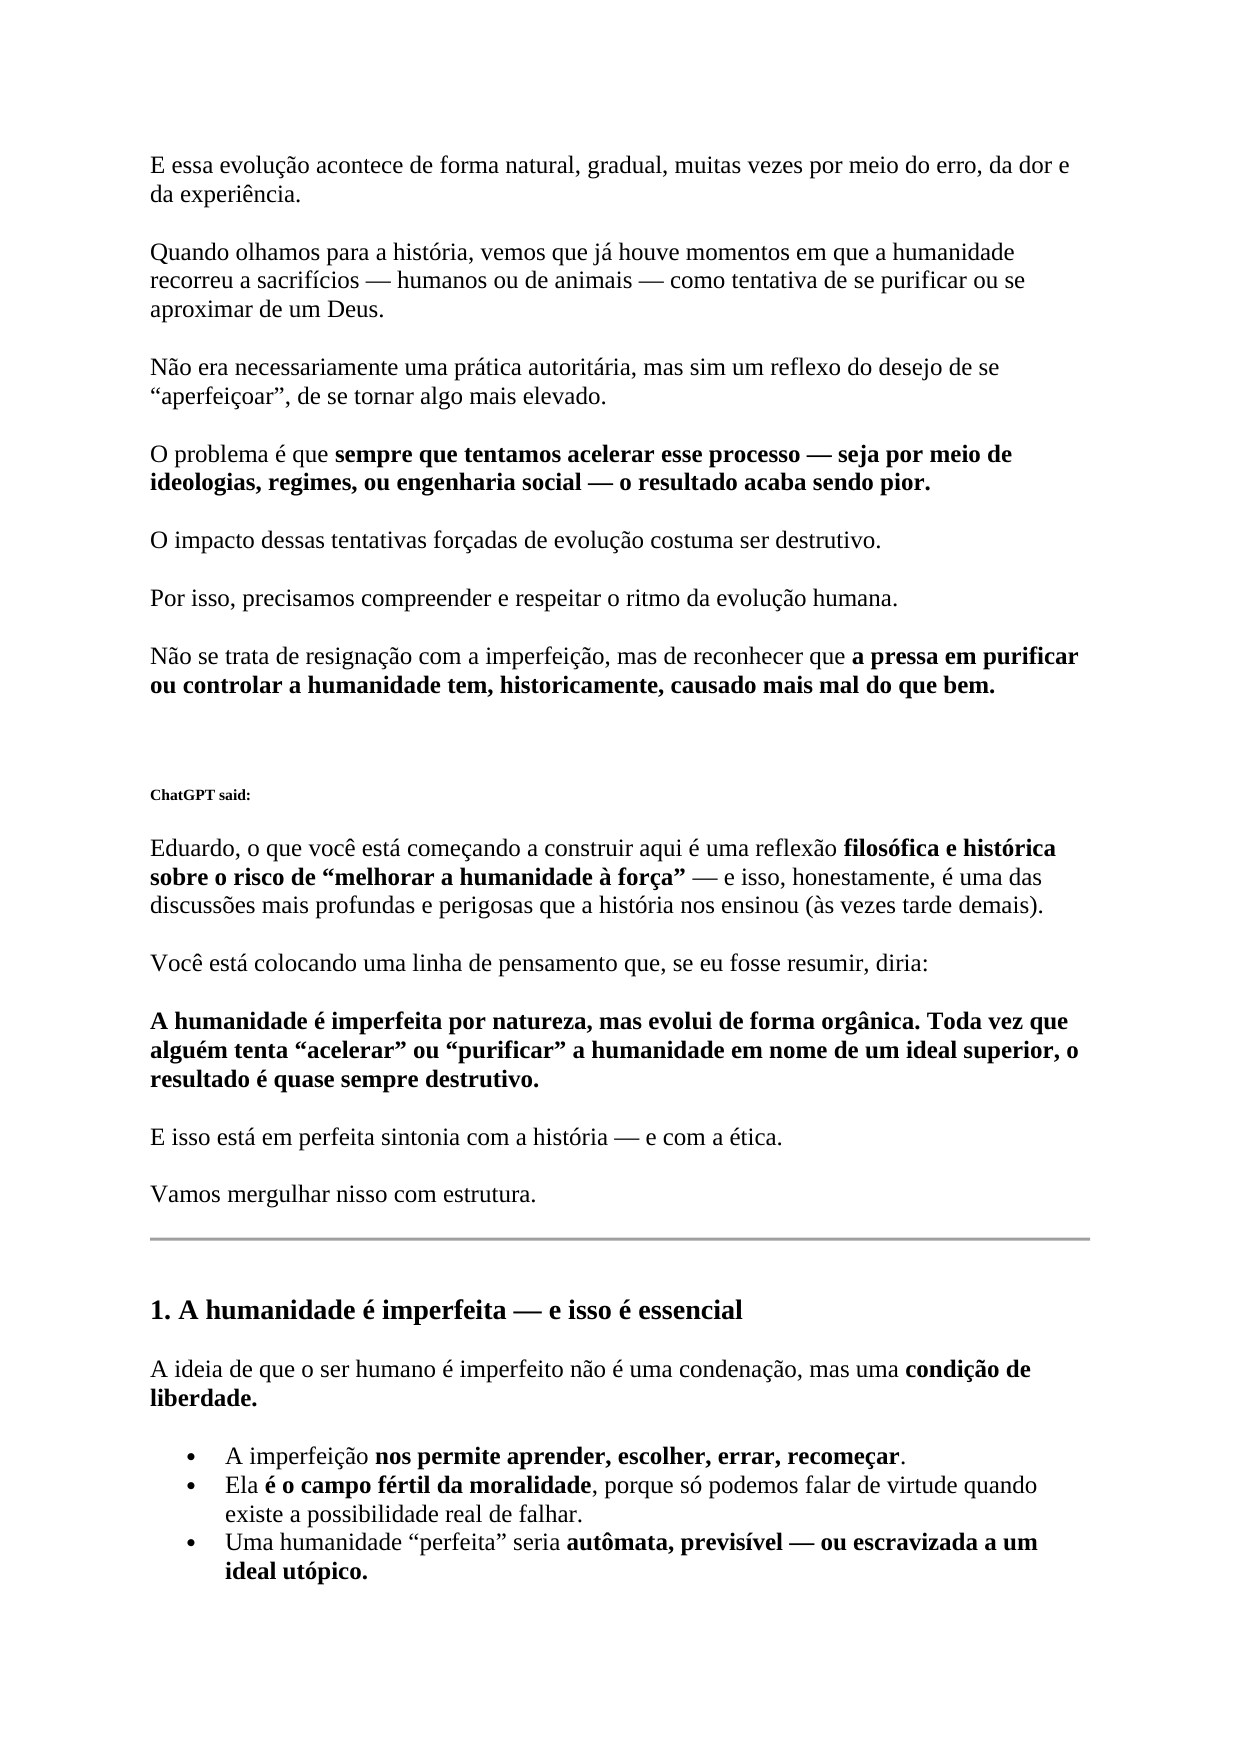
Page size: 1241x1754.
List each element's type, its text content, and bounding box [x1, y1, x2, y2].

text O problema é que sempre que tentamos acelerar esse processo — seja por meio de ideologias, regimes, ou engenharia social — o resultado acaba sendo pior. [150, 439, 1090, 496]
text Vamos mergulhar nisso com estrutura. [150, 1179, 1090, 1208]
text A humanidade é imperfeita por natureza, mas evolui de forma orgânica. Toda vez que alguém tenta “acelerar” ou “purificar” a humanidade em nome de um ideal superior, o resultado é quase sempre destrutivo. [150, 1006, 1090, 1092]
text Não se trata de resignação com a imperfeição, mas de reconhecer que a pressa em purificar ou controlar a humanidade tem, historicamente, causado mais mal do que bem. [150, 641, 1090, 699]
list A imperfeição nos permite aprender, escolher, errar, recomeçar. [187, 1441, 1090, 1470]
text Você está colocando uma linha de pensamento que, se eu fosse resumir, diria: [150, 948, 1090, 977]
text E isso está em perfeita sintonia com a história — e com a ética. [150, 1122, 1090, 1150]
text Quando olhamos para a história, vemos que já houve momentos em que a humanidade recorreu a sacrifícios — humanos ou de animais — como tentativa de se purificar ou se aproximar de um Deus. [150, 237, 1090, 323]
text Não era necessariamente uma prática autoritária, mas sim um reflexo do desejo de se “aperfeiçoar”, de se tornar algo mais elevado. [150, 352, 1090, 409]
text Eduardo, o que você está começando a construir aqui é uma reflexão filosófica e histórica sobre o risco de “melhorar a humanidade à força” — e isso, honestamente, é uma das discussões mais profundas e perigosas que a história nos ensinou (às vezes tarde demais). [150, 833, 1090, 919]
list Uma humanidade “perfeita” seria autômata, previsível — ou escravizada a um ideal utópico. [187, 1527, 1090, 1585]
text E essa evolução acontece de forma natural, gradual, muitas vezes por meio do erro, da dor e da experiência. [150, 150, 1090, 207]
text 1. A humanidade é imperfeita — e isso é essencial [150, 1293, 1090, 1325]
list Ela é o campo fértil da moralidade, porque só podemos falar de virtude quando existe a possibilidade real de falhar. [187, 1470, 1090, 1527]
text A ideia de que o ser humano é imperfeito não é uma condenação, mas uma condição de liberdade. [150, 1354, 1090, 1412]
text Por isso, precisamos compreender e respeitar o ritmo da evolução humana. [150, 583, 1090, 612]
text O impacto dessas tentativas forçadas de evolução costuma ser destrutivo. [150, 525, 1090, 554]
text ChatGPT said: [150, 786, 1090, 804]
